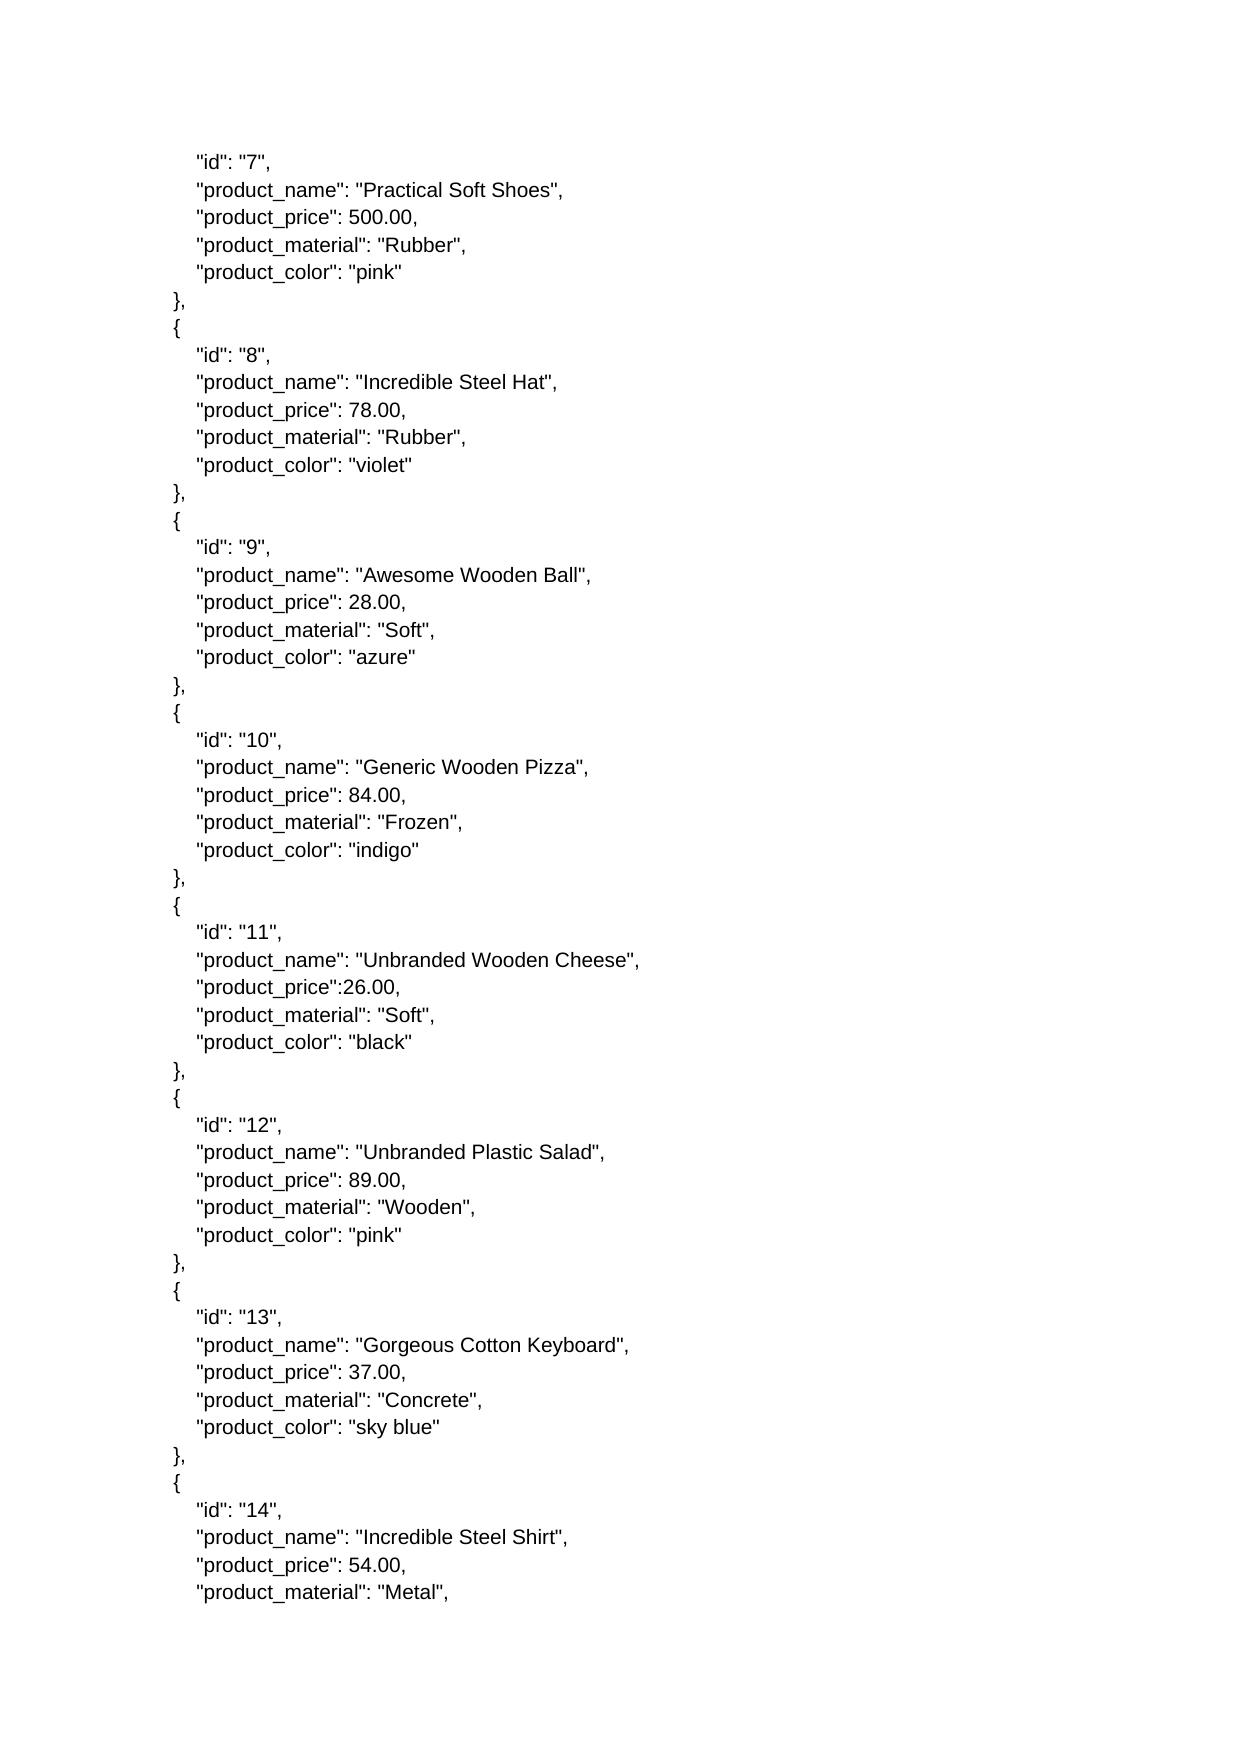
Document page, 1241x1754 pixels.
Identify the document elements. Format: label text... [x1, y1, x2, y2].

text }, [150, 1250, 1090, 1274]
text "product_material": "Wooden", [150, 1195, 1090, 1219]
text }, [150, 672, 1090, 696]
text "product_name": "Incredible Steel Hat", [150, 370, 1090, 394]
text "product_material": "Rubber", [150, 232, 1090, 256]
text { [150, 1470, 1090, 1494]
text "product_name": "Unbranded Wooden Cheese", [150, 947, 1090, 971]
text "product_color": "violet" [150, 452, 1090, 476]
text "product_color": "indigo" [150, 837, 1090, 861]
text "product_color": "azure" [150, 645, 1090, 669]
text "id": "11", [150, 920, 1090, 944]
text "product_name": "Generic Wooden Pizza", [150, 755, 1090, 779]
text "product_material": "Soft", [150, 1002, 1090, 1026]
text "product_material": "Frozen", [150, 810, 1090, 834]
text "product_price": 84.00, [150, 782, 1090, 806]
text }, [150, 287, 1090, 311]
text { [150, 892, 1090, 916]
text "product_price": 500.00, [150, 205, 1090, 229]
text "product_material": "Rubber", [150, 425, 1090, 449]
text "product_price": 89.00, [150, 1167, 1090, 1191]
text "product_name": "Practical Soft Shoes", [150, 177, 1090, 201]
text }, [150, 480, 1090, 504]
text "id": "14", [150, 1497, 1090, 1521]
text "id": "13", [150, 1305, 1090, 1329]
text { [150, 1277, 1090, 1301]
text }, [150, 1057, 1090, 1081]
text "product_name": "Gorgeous Cotton Keyboard", [150, 1332, 1090, 1356]
text "id": "10", [150, 727, 1090, 751]
text "product_name": "Awesome Wooden Ball", [150, 562, 1090, 586]
text "product_material": "Soft", [150, 617, 1090, 641]
text "product_color": "sky blue" [150, 1415, 1090, 1439]
text }, [150, 865, 1090, 889]
text }, [150, 1442, 1090, 1466]
text "product_price": 54.00, [150, 1552, 1090, 1576]
text "product_name": "Unbranded Plastic Salad", [150, 1140, 1090, 1164]
text "id": "8", [150, 342, 1090, 366]
text "id": "12", [150, 1112, 1090, 1136]
text "product_name": "Incredible Steel Shirt", [150, 1525, 1090, 1549]
text { [150, 507, 1090, 531]
text "id": "7", [150, 150, 1090, 174]
text "product_price": 28.00, [150, 590, 1090, 614]
text "product_price":26.00, [150, 975, 1090, 999]
text "product_price": 37.00, [150, 1360, 1090, 1384]
text "product_material": "Concrete", [150, 1387, 1090, 1411]
text "product_material": "Metal", [150, 1580, 1090, 1604]
text "product_price": 78.00, [150, 397, 1090, 421]
text { [150, 700, 1090, 724]
text "id": "9", [150, 535, 1090, 559]
text "product_color": "pink" [150, 260, 1090, 284]
text "product_color": "black" [150, 1030, 1090, 1054]
text { [150, 1085, 1090, 1109]
text { [150, 315, 1090, 339]
text "product_color": "pink" [150, 1222, 1090, 1246]
